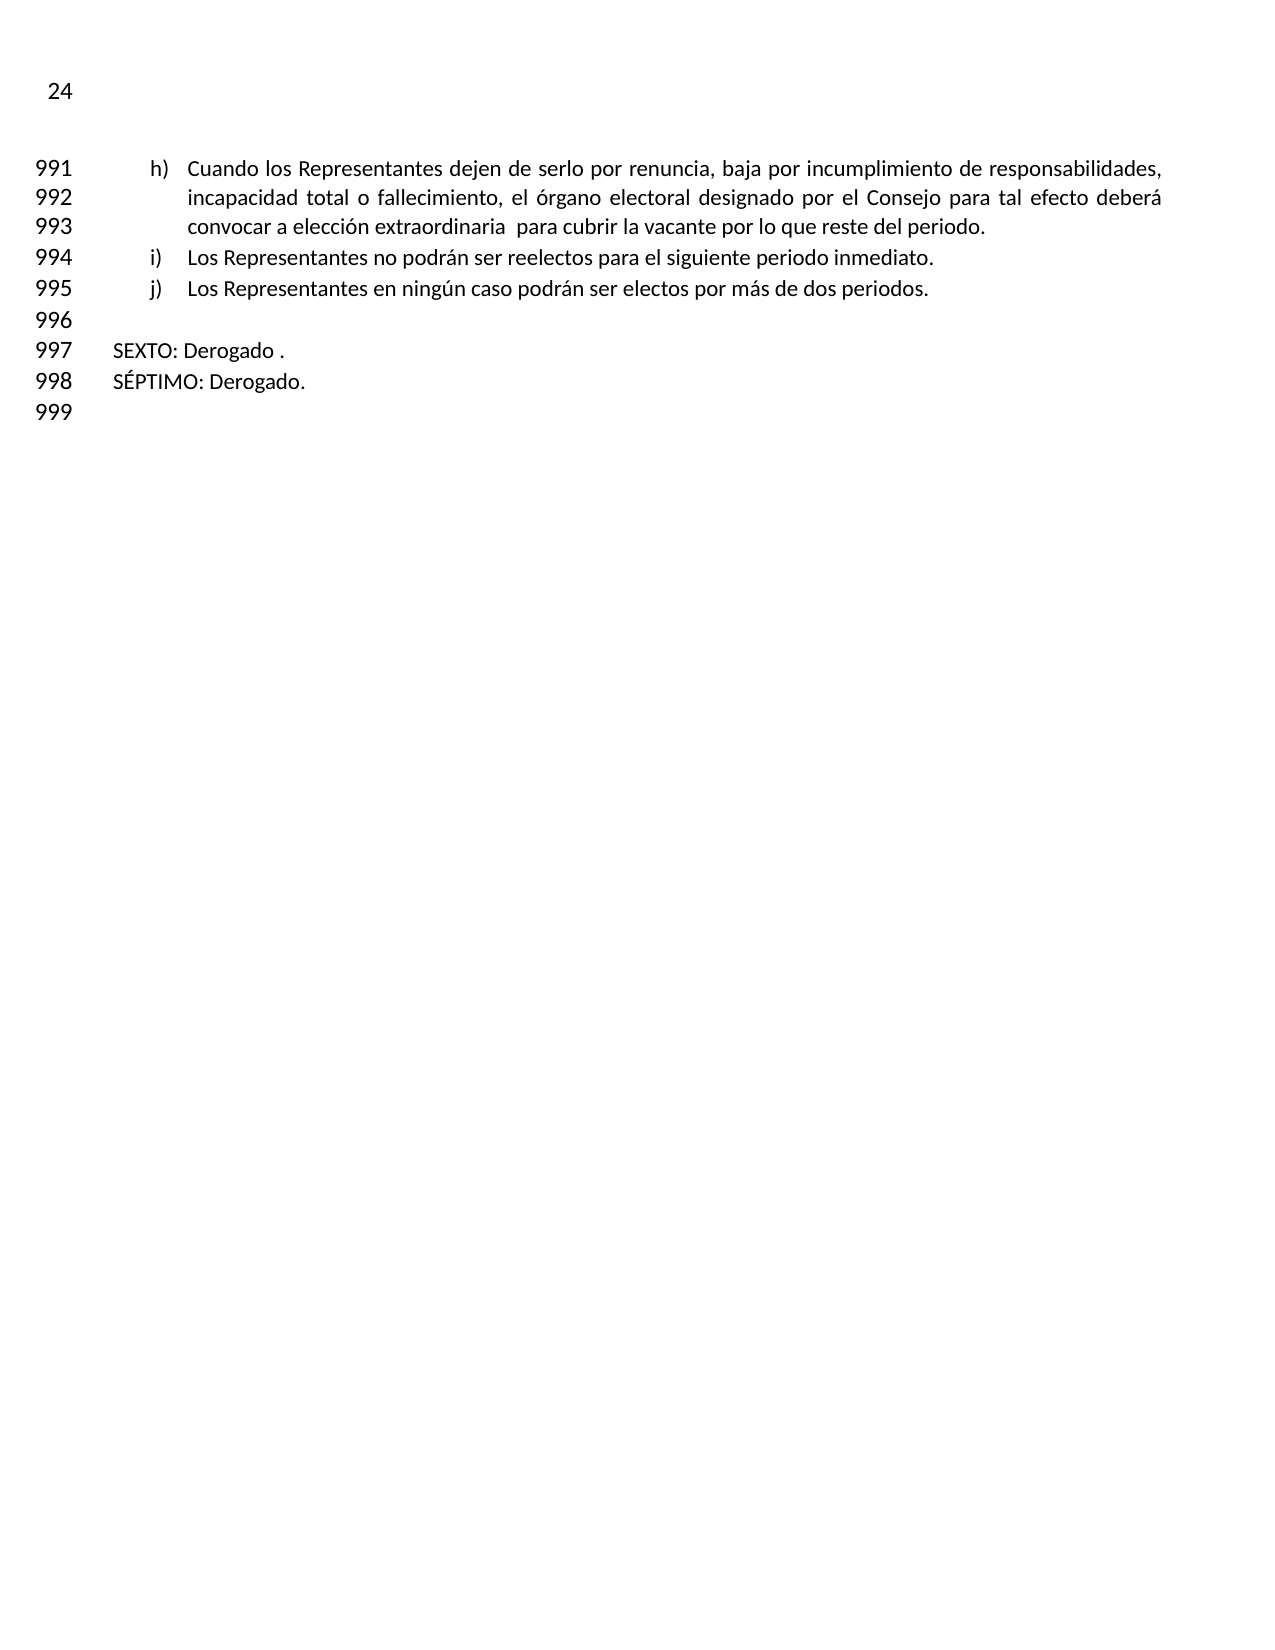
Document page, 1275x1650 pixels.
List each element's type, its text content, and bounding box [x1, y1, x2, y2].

list Los Representantes no podrán ser reelectos para el siguiente periodo inmediato. [150, 243, 1163, 271]
text SÉPTIMO: Derogado. [112, 367, 1163, 395]
text SEXTO: Derogado . [112, 336, 1163, 364]
list Los Representantes en ningún caso podrán ser electos por más de dos periodos. [150, 274, 1163, 302]
list Cuando los Representantes dejen de serlo por renuncia, baja por incumplimiento de responsabilidades, incapacidad total o fallecimiento, el órgano electoral designado por el Consejo para tal efecto deberá convocar a elección extraordinaria para cubrir la vacante por lo que reste del periodo. [150, 154, 1163, 240]
